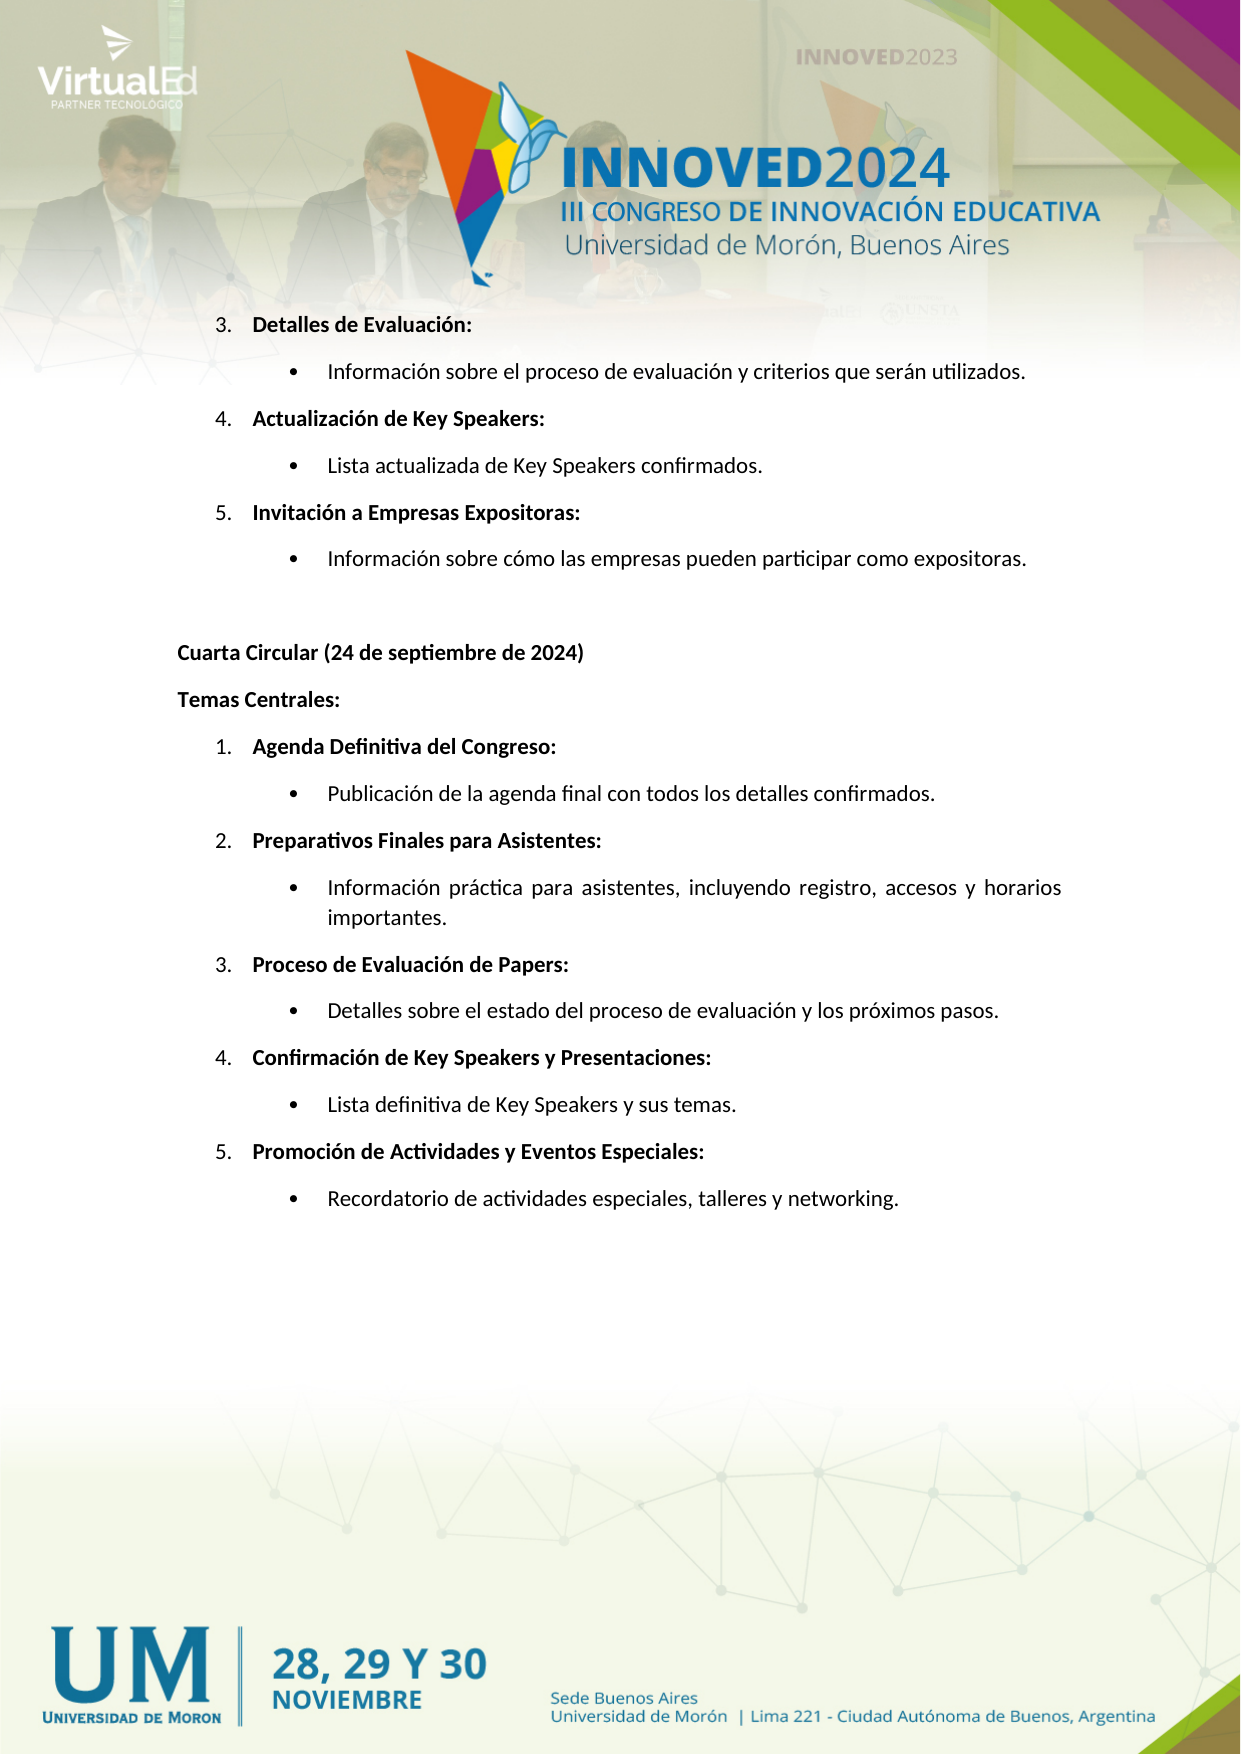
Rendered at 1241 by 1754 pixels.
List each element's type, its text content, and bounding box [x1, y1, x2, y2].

list Recordatorio de actividades especiales, talleres y networking. [290, 1184, 1063, 1212]
list Información práctica para asistentes, incluyendo registro, accesos y horarios importantes. [290, 873, 1063, 931]
list Lista definitiva de Key Speakers y sus temas. [290, 1090, 1063, 1118]
list Detalles de Evaluación: [215, 310, 1063, 338]
list Agenda Definitiva del Congreso: [215, 732, 1063, 760]
list Información sobre el proceso de evaluación y criterios que serán utilizados. [290, 357, 1063, 385]
list Información sobre cómo las empresas pueden participar como expositoras. [290, 544, 1063, 572]
text Cuarta Circular (24 de septiembre de 2024) [177, 638, 1063, 666]
list Confirmación de Key Speakers y Presentaciones: [215, 1043, 1063, 1071]
list Invitación a Empresas Expositoras: [215, 498, 1063, 526]
list Preparativos Finales para Asistentes: [215, 826, 1063, 854]
list Actualización de Key Speakers: [215, 404, 1063, 432]
list Detalles sobre el estado del proceso de evaluación y los próximos pasos. [290, 997, 1063, 1024]
text Temas Centrales: [177, 685, 1063, 713]
picture [0, 1368, 1241, 1754]
list Promoción de Actividades y Eventos Especiales: [215, 1137, 1063, 1165]
picture [0, 0, 1241, 385]
list Publicación de la agenda final con todos los detalles confirmados. [290, 779, 1063, 807]
list Proceso de Evaluación de Papers: [215, 950, 1063, 978]
list Lista actualizada de Key Speakers confirmados. [290, 451, 1063, 479]
